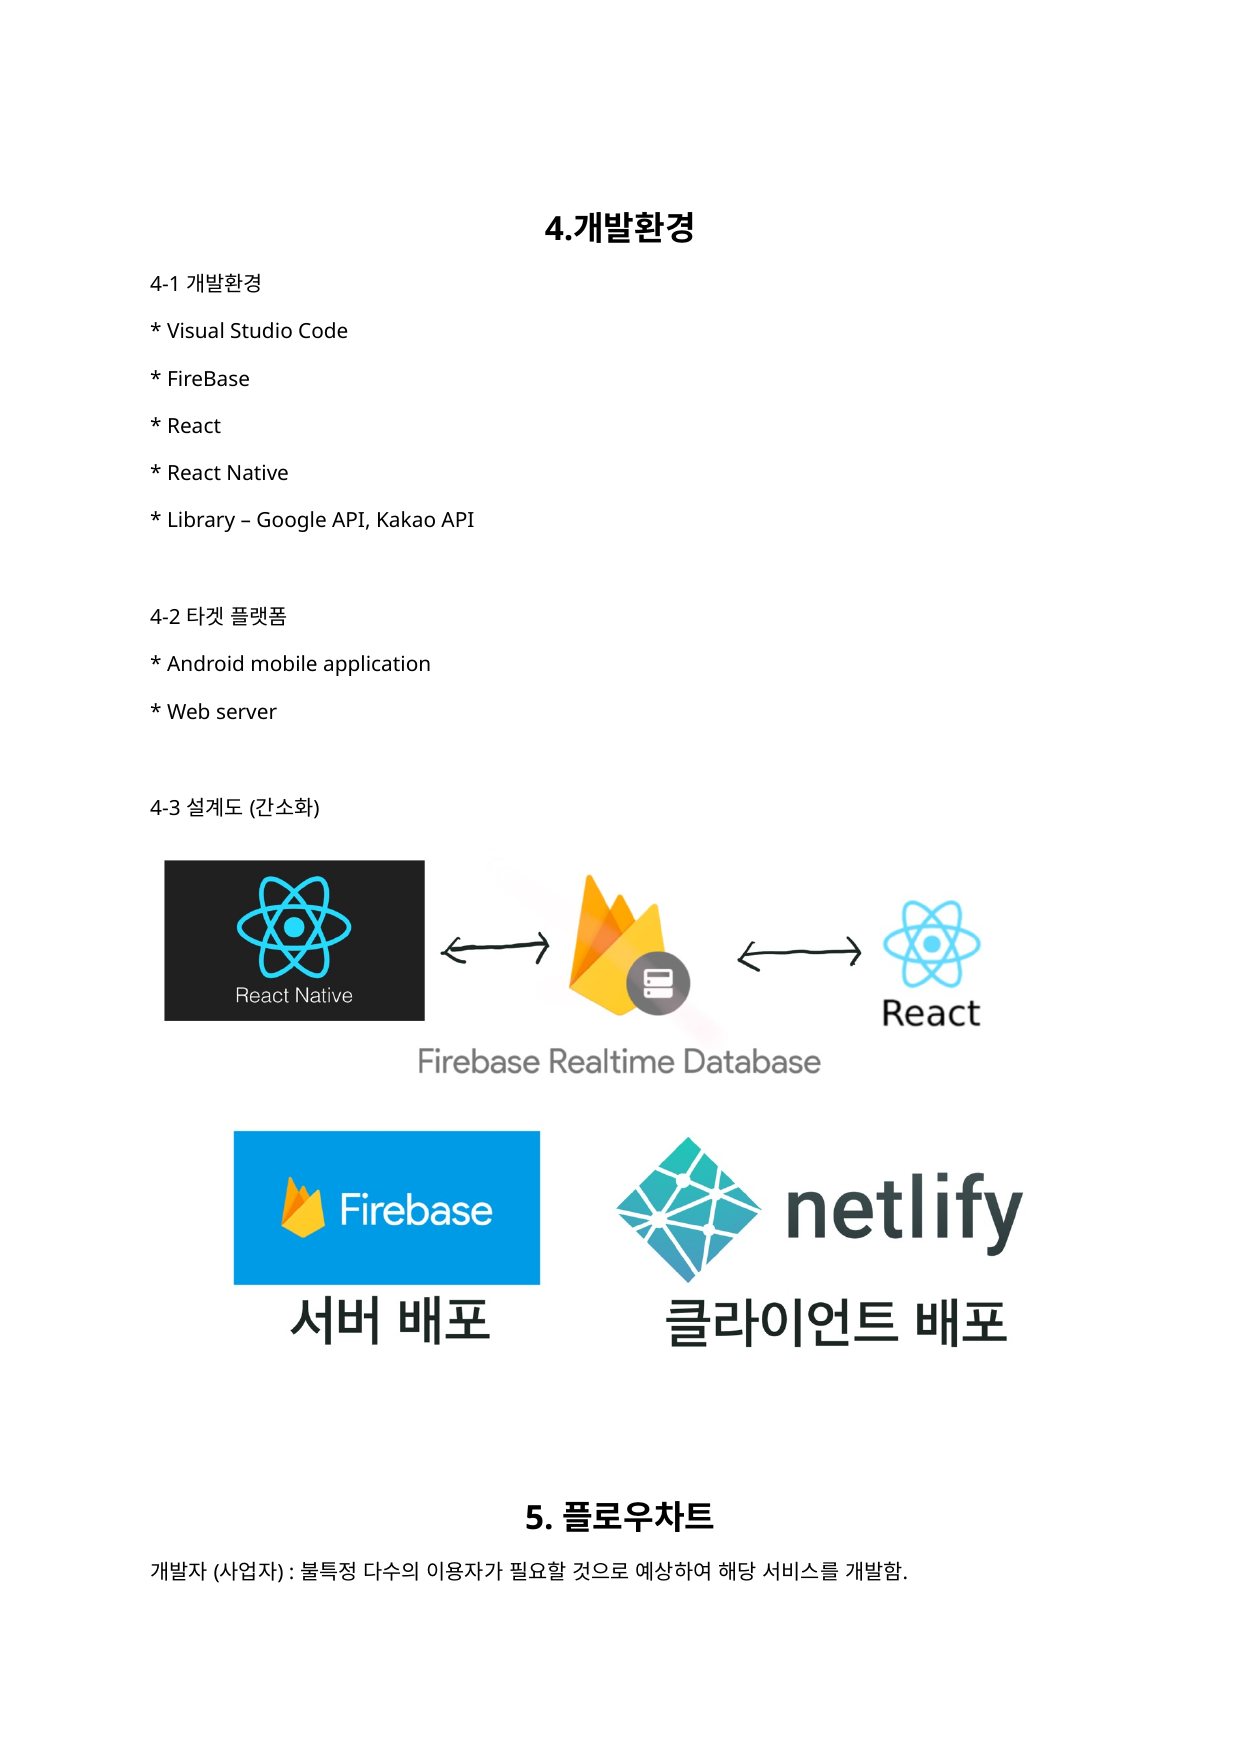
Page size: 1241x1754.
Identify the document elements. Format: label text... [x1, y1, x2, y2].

text * FireBase [150, 364, 1090, 392]
title 5. 플로우차트 [150, 1491, 1090, 1539]
text 개발자 (사업자) : 불특정 다수의 이용자가 필요할 것으로 예상하여 해당 서비스를 개발함. [150, 1555, 1090, 1586]
text 4-2 타겟 플랫폼 [150, 600, 1090, 630]
text * Android mobile application [150, 649, 1090, 678]
text 4-1 개발환경 [150, 267, 1090, 297]
text * Library – Google API, Kakao API [150, 506, 1090, 534]
text * React Native [150, 458, 1090, 487]
text * Visual Studio Code [150, 316, 1090, 345]
title 4.개발환경 [150, 202, 1090, 251]
picture [150, 840, 1088, 1369]
text 4-3 설계도 (간소화) [150, 791, 1090, 822]
text * Web server [150, 697, 1090, 725]
text * React [150, 411, 1090, 439]
